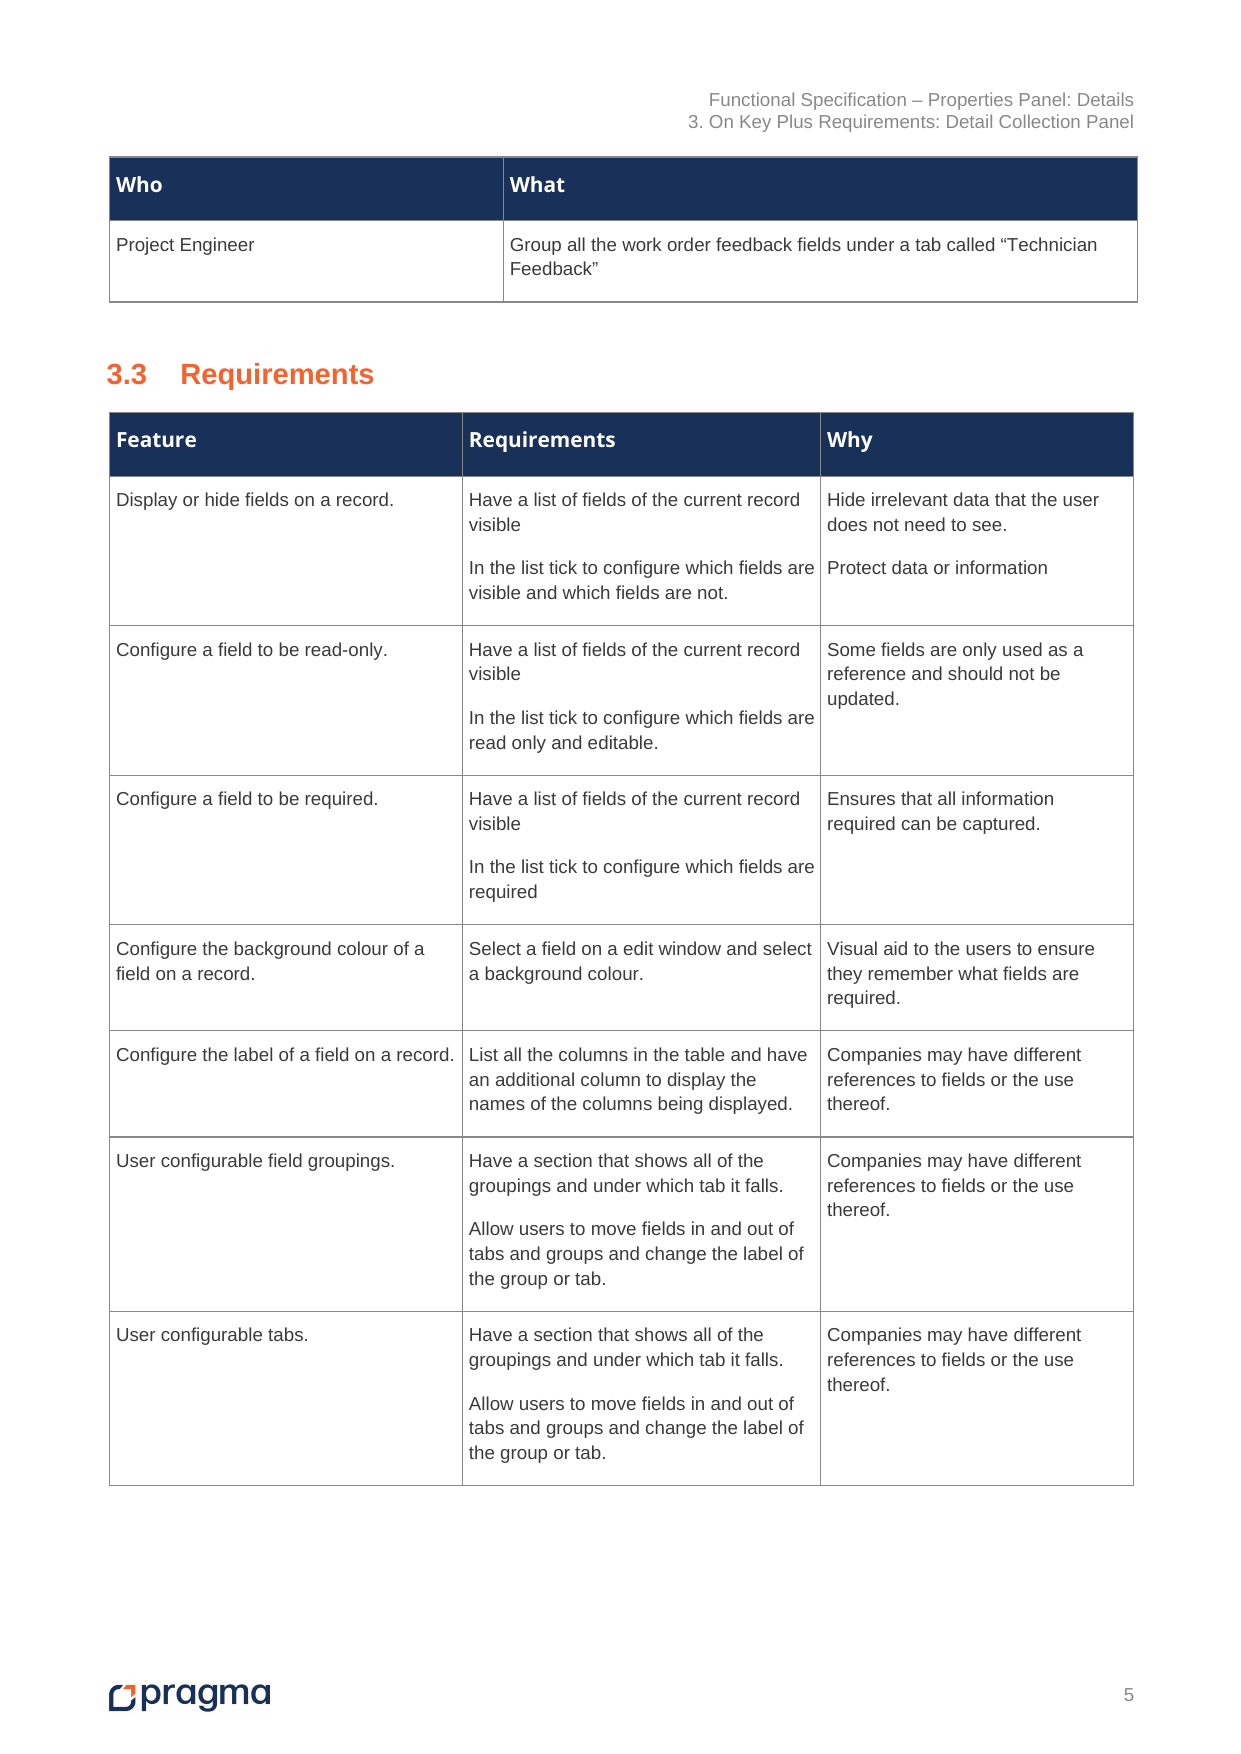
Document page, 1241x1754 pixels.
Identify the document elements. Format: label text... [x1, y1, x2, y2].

table_cell User configurable tabs. [110, 1312, 462, 1485]
table_cell Display or hide fields on a record. [110, 477, 462, 625]
table_cell Have a list of fields of the current record visible In the list tick to configure which fields are required [463, 776, 820, 924]
table_cell Have a list of fields of the current record visible In the list tick to configure which fields are read only and editable. [463, 626, 820, 775]
table_cell Configure the background colour of a field on a record. [110, 925, 462, 1030]
table_cell Configure the label of a field on a record. [110, 1031, 462, 1136]
table_cell List all the columns in the table and have an additional column to display the names of the columns being displayed. [463, 1031, 820, 1136]
table_cell Have a list of fields of the current record visible In the list tick to configure which fields are visible and which fields are not. [463, 477, 820, 625]
table_header Feature [110, 413, 462, 476]
table_header Requirements [463, 413, 820, 476]
table_cell Companies may have different references to fields or the use thereof. [821, 1312, 1133, 1485]
table_cell Companies may have different references to fields or the use thereof. [821, 1031, 1133, 1136]
table_cell Have a section that shows all of the groupings and under which tab it falls. Allow users to move fields in and out of tabs and groups and change the label of the group or tab. [463, 1138, 820, 1311]
table_cell Hide irrelevant data that the user does not need to see. Protect data or information [821, 477, 1133, 625]
table_cell Visual aid to the users to ensure they remember what fields are required. [821, 925, 1133, 1030]
table_cell Companies may have different references to fields or the use thereof. [821, 1138, 1133, 1311]
table_cell Project Engineer [110, 221, 503, 301]
table_header What [504, 158, 1137, 220]
table_header Why [821, 413, 1133, 476]
subtitle Requirements [106, 357, 1134, 390]
table_cell User configurable field groupings. [110, 1138, 462, 1311]
table_cell Configure a field to be read-only. [110, 626, 462, 775]
table_cell Group all the work order feedback fields under a tab called “Technician Feedback” [504, 221, 1137, 301]
table_cell Some fields are only used as a reference and should not be updated. [821, 626, 1133, 775]
table_header Who [110, 158, 503, 220]
table_cell Have a section that shows all of the groupings and under which tab it falls. Allow users to move fields in and out of tabs and groups and change the label of the group or tab. [463, 1312, 820, 1485]
picture [106, 1681, 273, 1715]
table_cell Ensures that all information required can be captured. [821, 776, 1133, 924]
table_cell Configure a field to be required. [110, 776, 462, 924]
table_cell Select a field on a edit window and select a background colour. [463, 925, 820, 1030]
